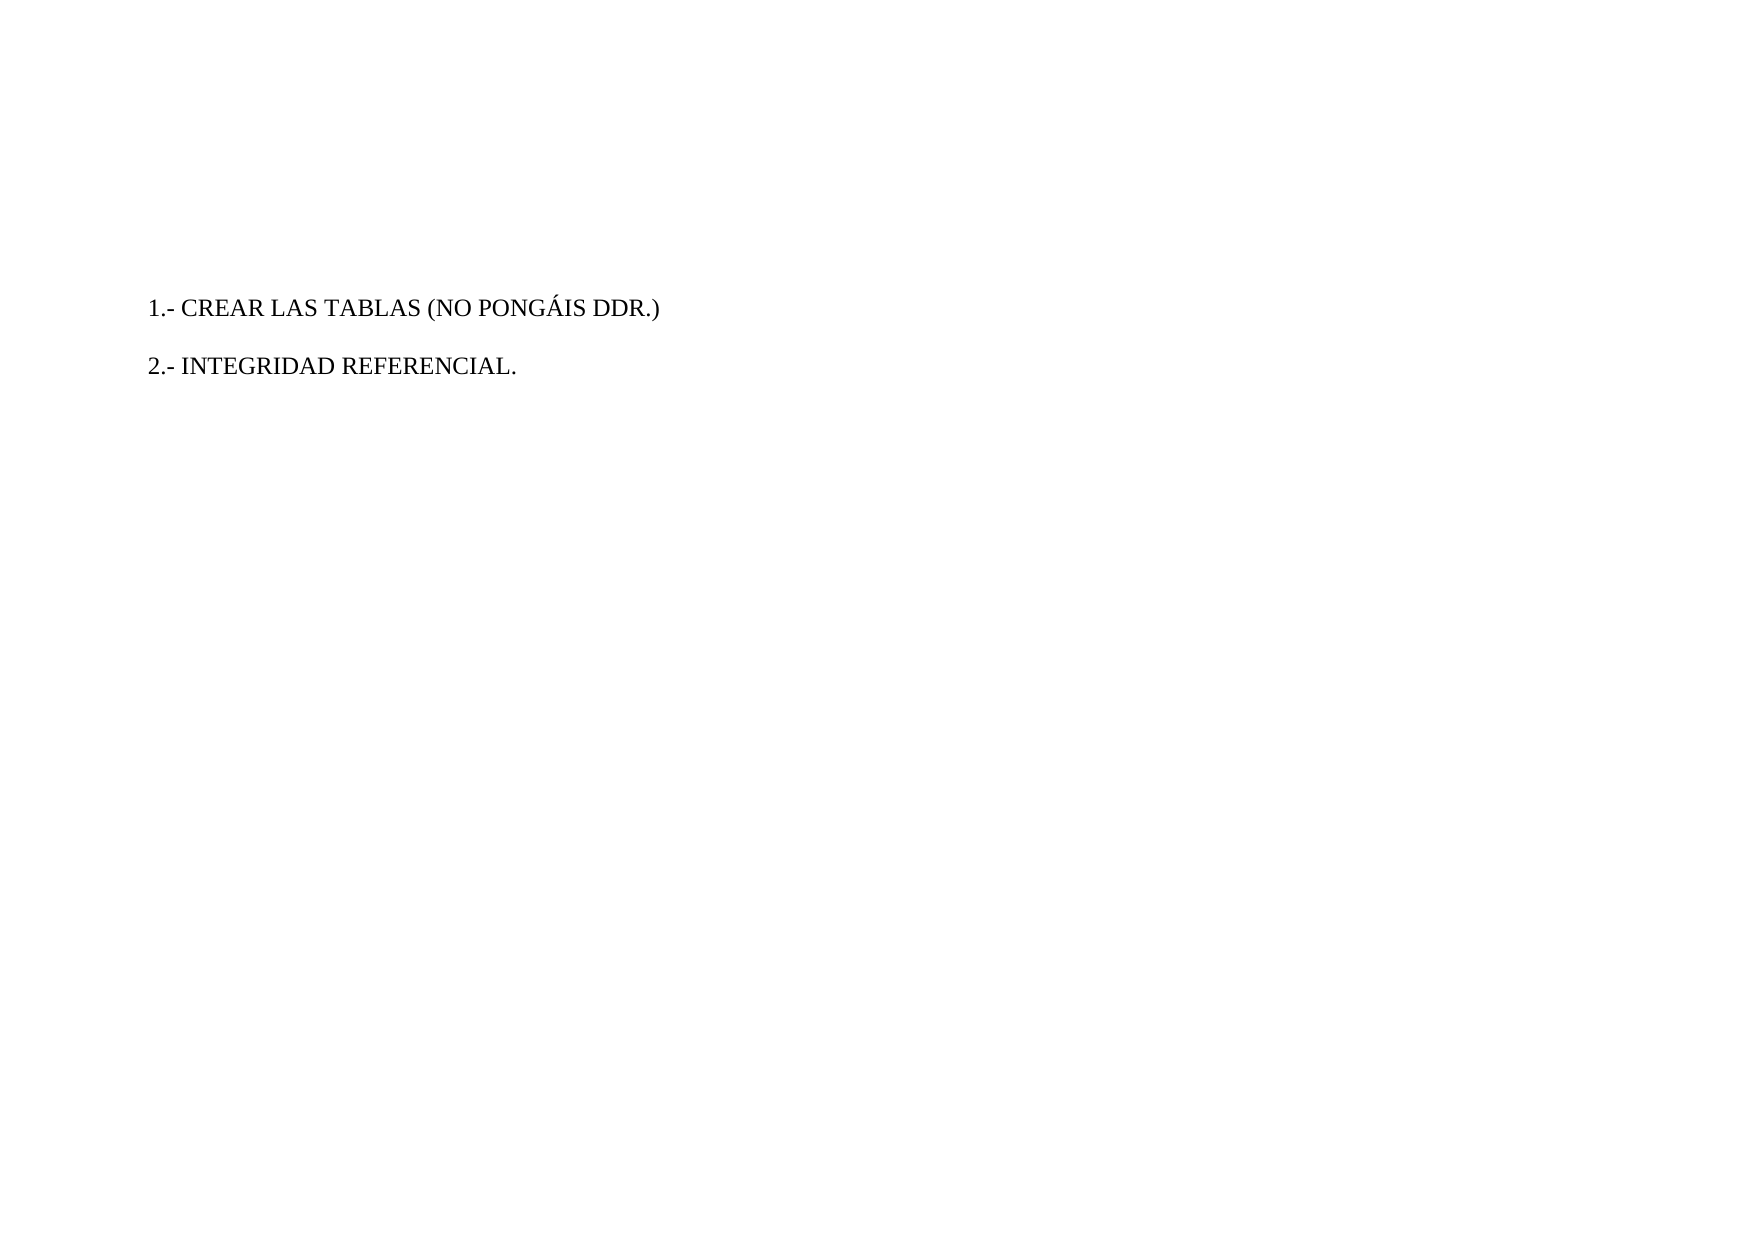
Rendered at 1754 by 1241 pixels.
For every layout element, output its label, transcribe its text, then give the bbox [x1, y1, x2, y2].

text 2.- INTEGRIDAD REFERENCIAL. [148, 351, 1606, 380]
text 1.- CREAR LAS TABLAS (NO PONGÁIS DDR.) [148, 293, 1606, 322]
